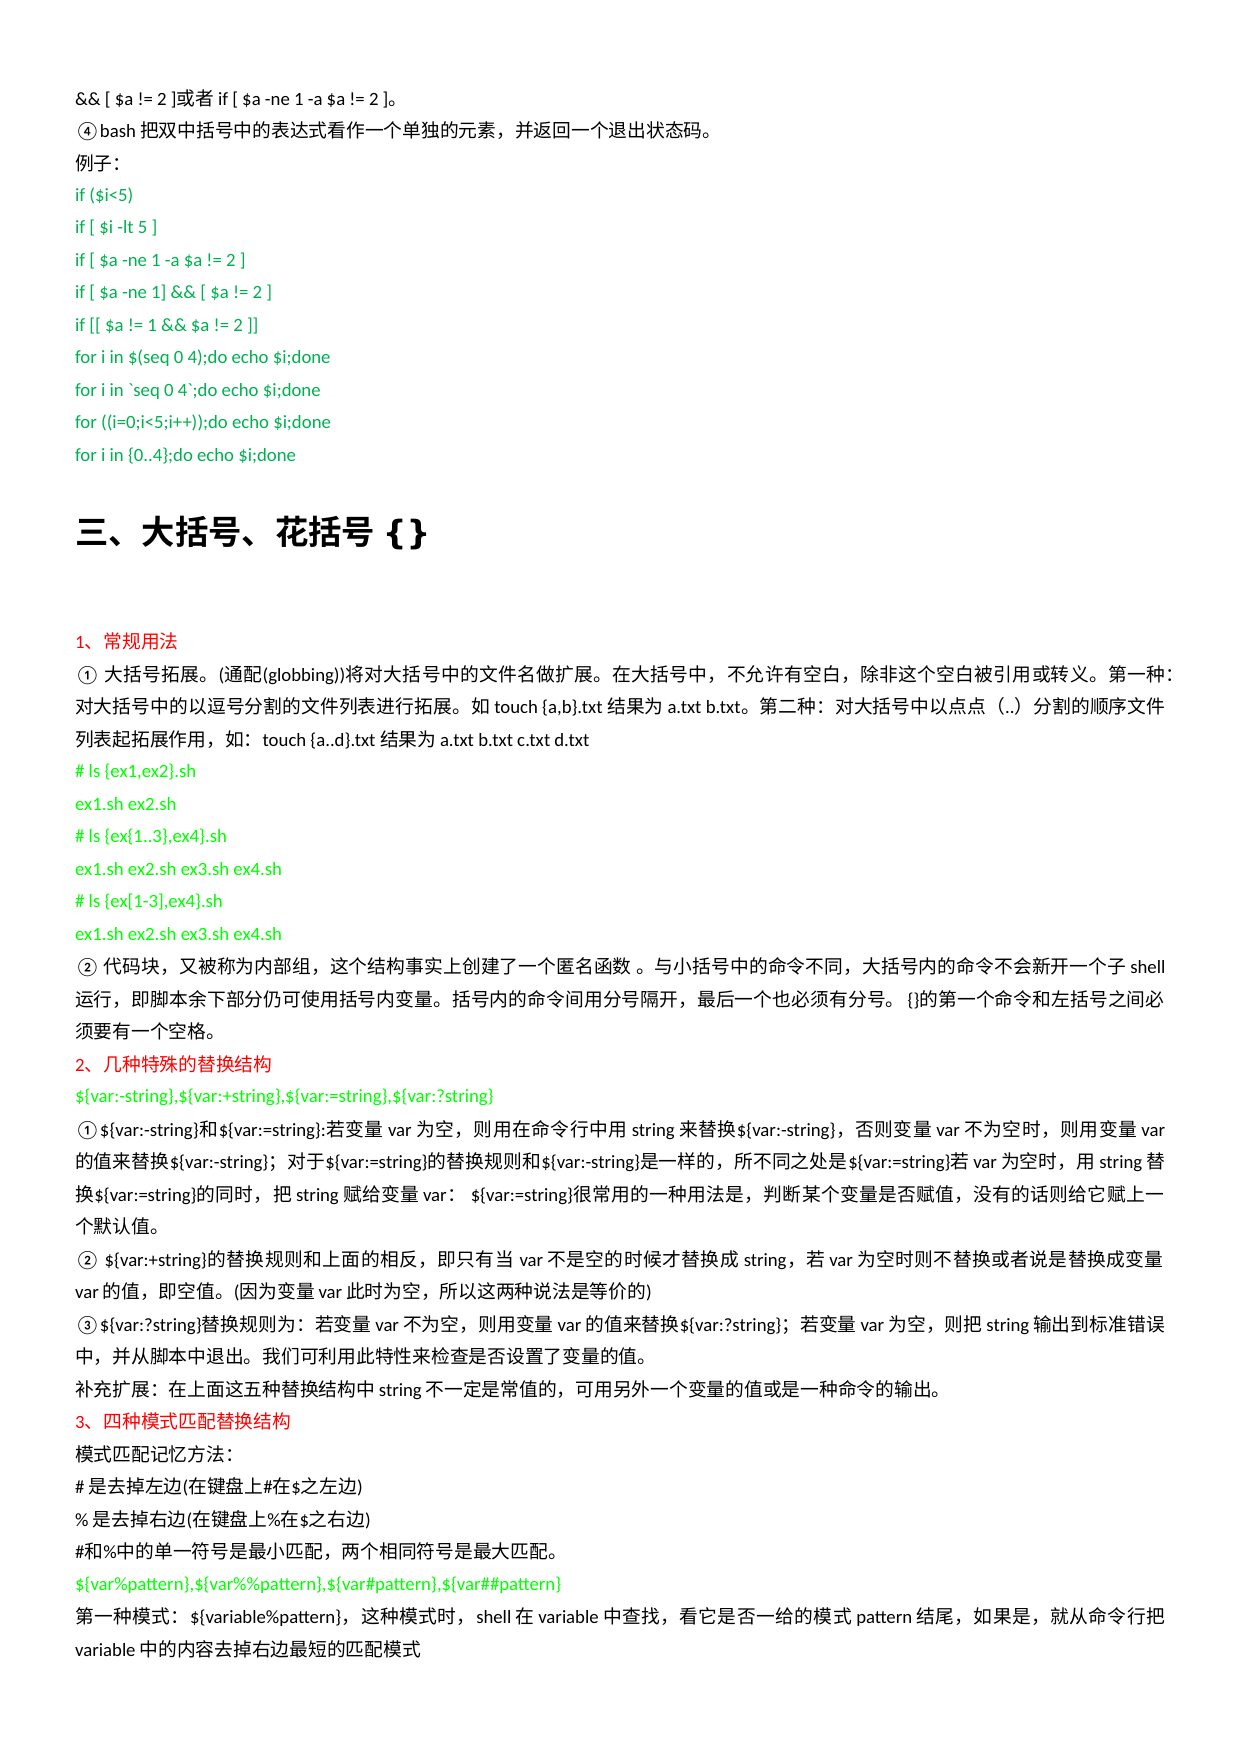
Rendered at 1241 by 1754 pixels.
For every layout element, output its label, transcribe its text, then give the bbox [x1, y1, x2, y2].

text % 是去掉右边(在键盘上%在$之右边) [75, 1502, 1165, 1534]
text for ((i=0;i<5;i++));do echo $i;done [75, 406, 1165, 438]
text 补充扩展：在上面这五种替换结构中string不一定是常值的，可用另外一个变量的值或是一种命令的输出。 [75, 1372, 1165, 1404]
text ② ${var:+string}的替换规则和上面的相反，即只有当var不是空的时候才替换成string，若var为空时则不替换或者说是替换成变量 var的值，即空值。(因为变量var此时为空，所以这两种说法是等价的) [75, 1242, 1165, 1307]
text 模式匹配记忆方法： [75, 1437, 1165, 1469]
text 1、常规用法 [75, 624, 1165, 657]
text ③${var:?string}替换规则为：若变量var不为空，则用变量var的值来替换${var:?string}；若变量var为空，则把string输出到标准错误中，并从脚本中退出。我们可利用此特性来检查是否设置了变量的值。 [75, 1307, 1165, 1372]
text ②代码块，又被称为内部组，这个结构事实上创建了一个匿名函数 。与小括号中的命令不同，大括号内的命令不会新开一个子shell运行，即脚本余下部分仍可使用括号内变量。括号内的命令间用分号隔开，最后一个也必须有分号。{}的第一个命令和左括号之间必须要有一个空格。 [75, 949, 1165, 1047]
text 3、四种模式匹配替换结构 [75, 1404, 1165, 1437]
text ex1.sh ex2.sh ex3.sh ex4.sh [75, 917, 1165, 949]
text # ls {ex{1..3},ex4}.sh [75, 819, 1165, 852]
text ex1.sh ex2.sh [75, 787, 1165, 819]
text ${var:-string},${var:+string},${var:=string},${var:?string} [75, 1079, 1165, 1112]
text 2、几种特殊的替换结构 [75, 1047, 1165, 1079]
text ${var%pattern},${var%%pattern},${var#pattern},${var##pattern} [75, 1567, 1165, 1599]
text # 是去掉左边(在键盘上#在$之左边) [75, 1469, 1165, 1502]
text if ($i<5) [75, 178, 1165, 211]
text # ls {ex[1-3],ex4}.sh [75, 884, 1165, 917]
text # ls {ex1,ex2}.sh [75, 754, 1165, 787]
text ex1.sh ex2.sh ex3.sh ex4.sh [75, 852, 1165, 884]
text if [[ $a != 1 && $a != 2 ]] [75, 308, 1165, 341]
text ④bash把双中括号中的表达式看作一个单独的元素，并返回一个退出状态码。 [75, 113, 1165, 146]
text #和%中的单一符号是最小匹配，两个相同符号是最大匹配。 [75, 1534, 1165, 1567]
text for i in `seq 0 4`;do echo $i;done [75, 373, 1165, 406]
text if [ $a -ne 1 -a $a != 2 ] [75, 243, 1165, 276]
text if [ $a -ne 1] && [ $a != 2 ] [75, 276, 1165, 308]
subtitle 三、大括号、花括号 {} [75, 498, 1165, 563]
text for i in {0..4};do echo $i;done [75, 438, 1165, 471]
text 例子： [75, 146, 1165, 178]
text 第一种模式：${variable%pattern}，这种模式时，shell在variable中查找，看它是否一给的模式pattern结尾，如果是，就从命令行把variable中的内容去掉右边最短的匹配模式 [75, 1599, 1165, 1664]
text ①大括号拓展。(通配(globbing))将对大括号中的文件名做扩展。在大括号中，不允许有空白，除非这个空白被引用或转义。第一种：对大括号中的以逗号分割的文件列表进行拓展。如 touch {a,b}.txt 结果为a.txt b.txt。第二种：对大括号中以点点（..）分割的顺序文件列表起拓展作用，如：touch {a..d}.txt 结果为a.txt b.txt c.txt d.txt [75, 657, 1165, 754]
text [75, 81, 1165, 113]
text if [ $i -lt 5 ] [75, 211, 1165, 243]
text ①${var:-string}和${var:=string}:若变量var为空，则用在命令行中用string来替换${var:-string}，否则变量var不为空时，则用变量var的值来替换${var:-string}；对于${var:=string}的替换规则和${var:-string}是一样的，所不同之处是${var:=string}若var为空时，用string替换${var:=string}的同时，把string赋给变量var： ${var:=string}很常用的一种用法是，判断某个变量是否赋值，没有的话则给它赋上一个默认值。 [75, 1112, 1165, 1242]
text for i in $(seq 0 4);do echo $i;done [75, 341, 1165, 373]
